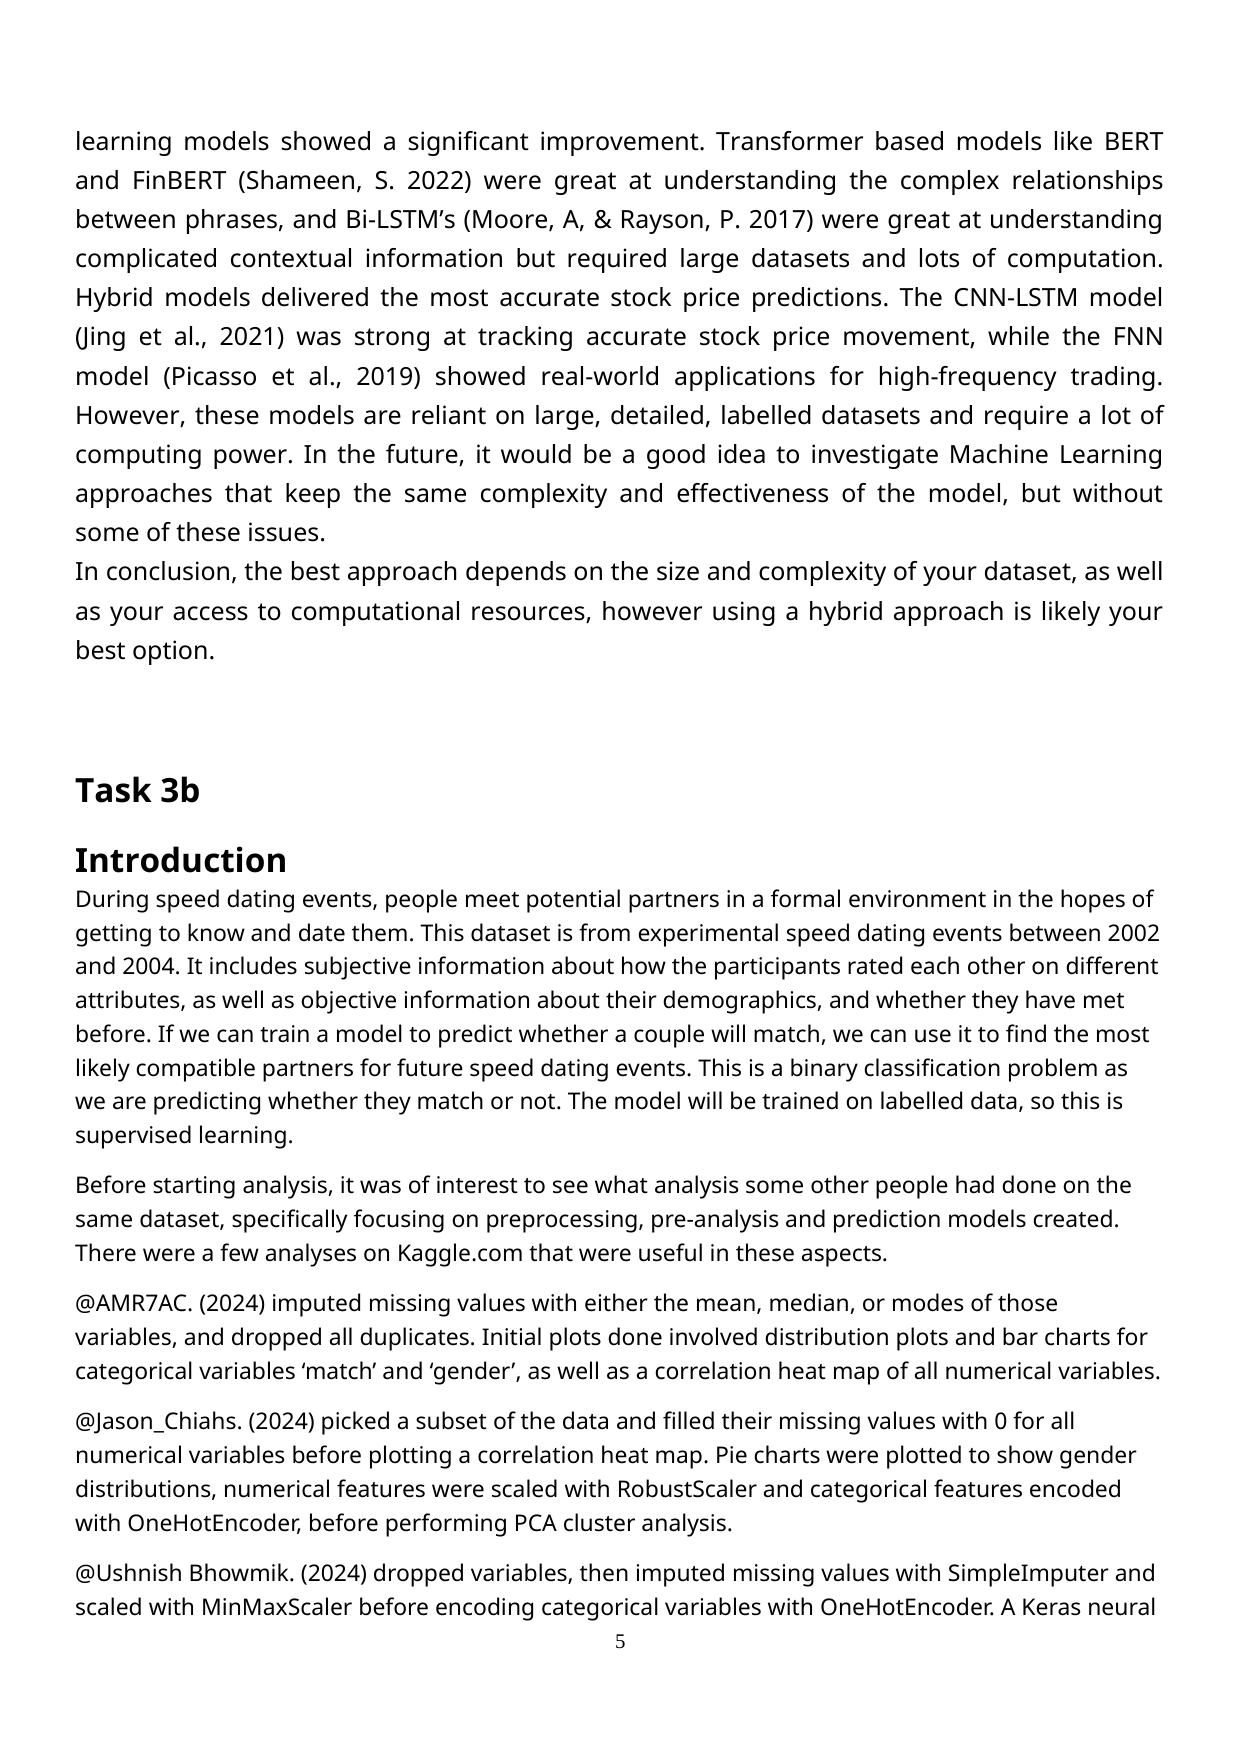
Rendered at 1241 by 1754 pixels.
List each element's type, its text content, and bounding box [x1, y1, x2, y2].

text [75, 1557, 1165, 1622]
subtitle Task 3b [75, 767, 1165, 812]
text Before starting analysis, it was of interest to see what analysis some other people had done on the same dataset, specifically focusing on preprocessing, pre-analysis and prediction models created. There were a few analyses on Kaggle.com that were useful in these aspects. [75, 1169, 1165, 1268]
text @AMR7AC. (2024) imputed missing values with either the mean, median, or modes of those variables, and dropped all duplicates. Initial plots done involved distribution plots and bar charts for categorical variables ‘match’ and ‘gender’, as well as a correlation heat map of all numerical variables. [75, 1287, 1165, 1386]
text During speed dating events, people meet potential partners in a formal environment in the hopes of getting to know and date them. This dataset is from experimental speed dating events between 2002 and 2004. It includes subjective information about how the participants rated each other on different attributes, as well as objective information about their demographics, and whether they have met before. If we can train a model to predict whether a couple will match, we can use it to find the most likely compatible partners for future speed dating events. This is a binary classification problem as we are predicting whether they match or not. The model will be trained on labelled data, so this is supervised learning. [75, 883, 1165, 1150]
text In conclusion, the best approach depends on the size and complexity of your dataset, as well as your access to computational resources, however using a hybrid approach is likely your best option. [75, 554, 1165, 666]
text @Jason_Chiahs. (2024) picked a subset of the data and filled their missing values with 0 for all numerical variables before plotting a correlation heat map. Pie charts were plotted to show gender distributions, numerical features were scaled with RobustScaler and categorical features encoded with OneHotEncoder, before performing PCA cluster analysis. [75, 1405, 1165, 1538]
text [75, 123, 1165, 549]
subtitle Introduction [75, 837, 1165, 883]
